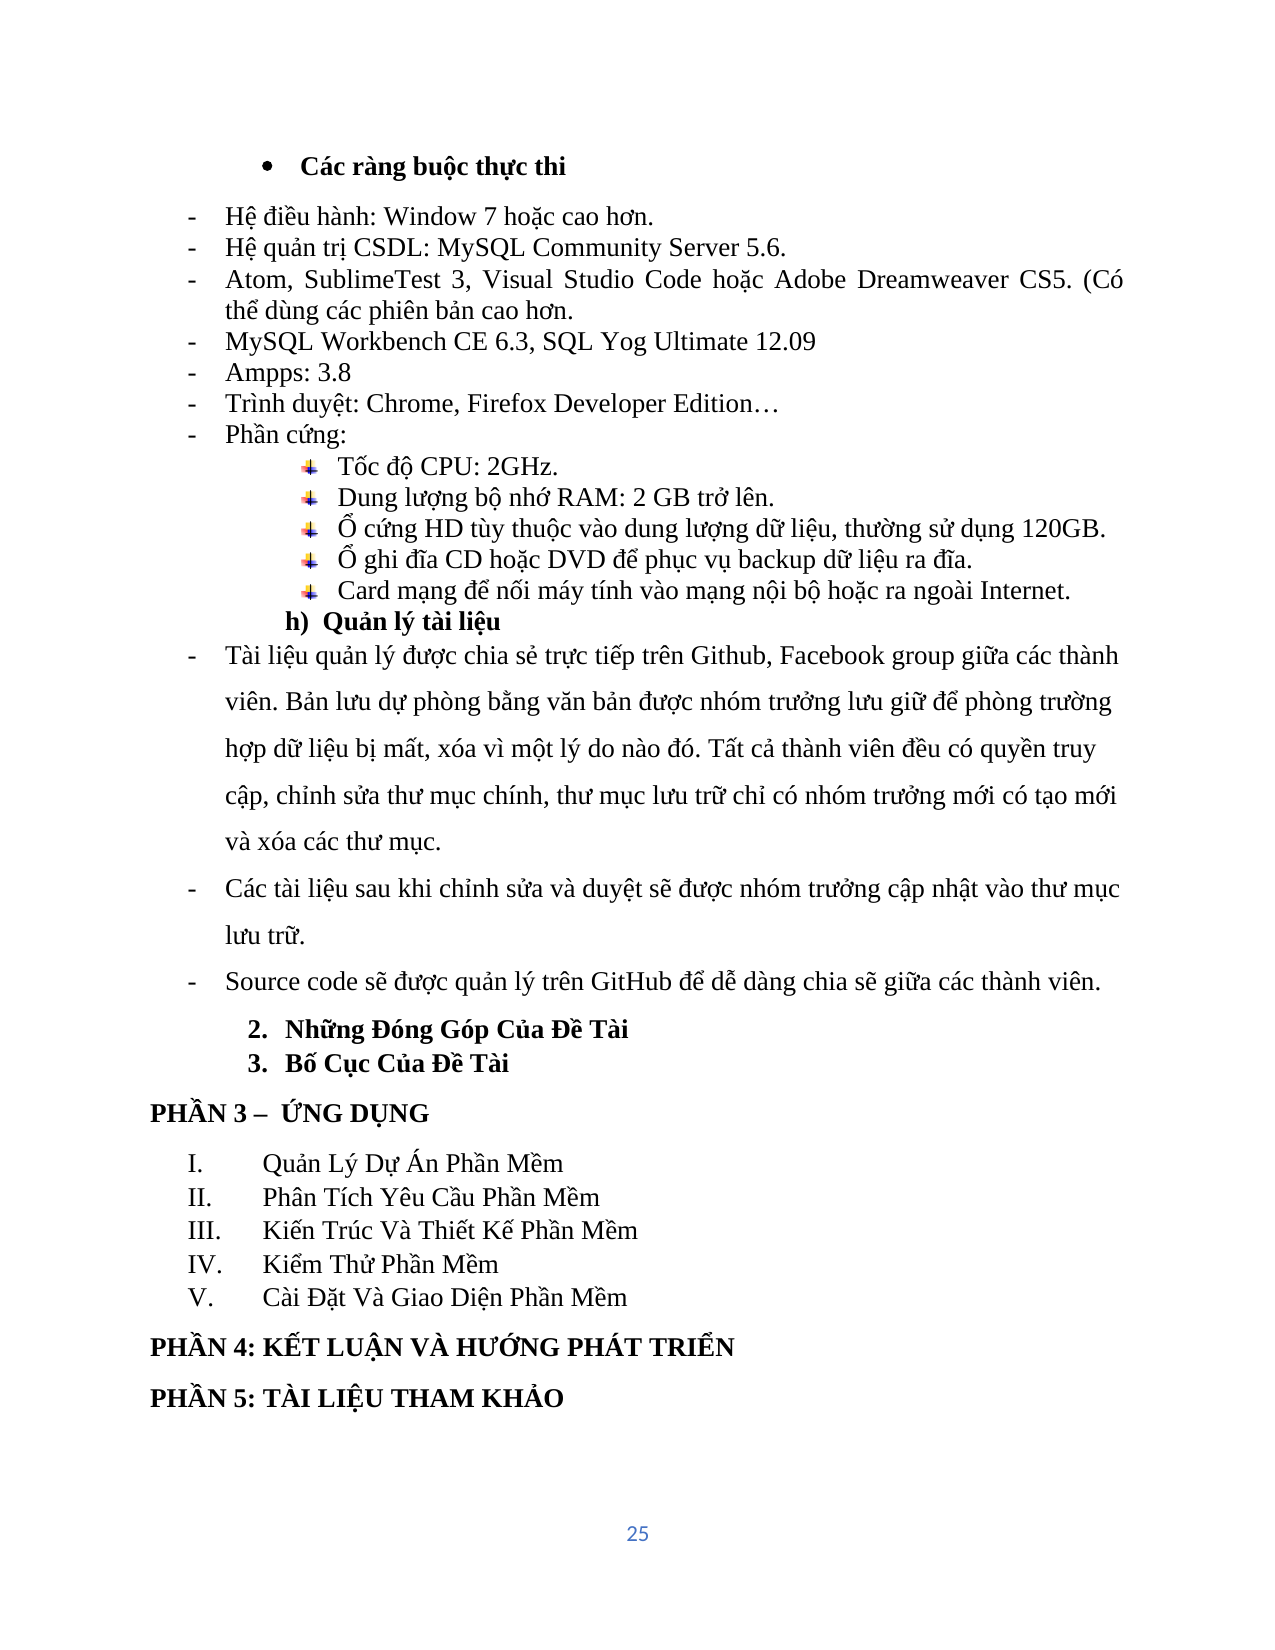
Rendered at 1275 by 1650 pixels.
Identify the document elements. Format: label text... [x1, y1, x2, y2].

list Quản Lý Dự Án Phần Mềm [187, 1147, 1125, 1178]
list Cài Đặt Và Giao Diện Phần Mềm [187, 1281, 1125, 1312]
list Ổ cứng HD tùy thuộc vào dung lượng dữ liệu, thường sử dụng 120GB. [300, 512, 1125, 543]
list Ổ ghi đĩa CD hoặc DVD để phục vụ backup dữ liệu ra đĩa. [300, 543, 1125, 574]
list MySQL Workbench CE 6.3, SQL Yog Ultimate 12.09 [187, 325, 1125, 356]
list Bố Cục Của Đề Tài [247, 1047, 1125, 1078]
list Atom, SublimeTest 3, Visual Studio Code hoặc Adobe Dreamweaver CS5. (Có thể dùng các phiên bản cao hơn. [187, 263, 1125, 325]
list Card mạng để nối máy tính vào mạng nội bộ hoặc ra ngoài Internet. [300, 574, 1125, 605]
list Tài liệu quản lý được chia sẻ trực tiếp trên Github, Facebook group giữa các thành viên. Bản lưu dự phòng bằng văn bản được nhóm trưởng lưu giữ để phòng trường hợp dữ liệu bị mất, xóa vì một lý do nào đó. Tất cả thành viên đều có quyền truy cập, chỉnh sửa thư mục chính, thư mục lưu trữ chỉ có nhóm trưởng mới có tạo mới và xóa các thư mục. [187, 639, 1125, 857]
list Các tài liệu sau khi chỉnh sửa và duyệt sẽ được nhóm trưởng cập nhật vào thư mục lưu trữ. [187, 872, 1125, 950]
picture [301, 551, 318, 569]
list Trình duyệt: Chrome, Firefox Developer Edition… [187, 387, 1125, 418]
list Phân Tích Yêu Cầu Phần Mềm [187, 1181, 1125, 1212]
list Hệ điều hành: Window 7 hoặc cao hơn. [187, 200, 1125, 232]
list Phần cứng: [187, 418, 1125, 449]
text PHẦN 5: TÀI LIỆU THAM KHẢO [150, 1382, 1125, 1413]
picture [301, 458, 318, 475]
picture [301, 489, 318, 506]
picture [301, 520, 318, 538]
list Tốc độ CPU: 2GHz. [300, 449, 1125, 481]
list Các ràng buộc thực thi [262, 150, 1125, 181]
text PHẦN 4: KẾT LUẬN VÀ HƯỚNG PHÁT TRIỂN [150, 1331, 1125, 1363]
text PHẦN 3 – ỨNG DỤNG [150, 1097, 1125, 1128]
list Kiến Trúc Và Thiết Kế Phần Mềm [187, 1214, 1125, 1245]
list Những Đóng Góp Của Đề Tài [247, 1013, 1125, 1044]
list Dung lượng bộ nhớ RAM: 2 GB trở lên. [300, 481, 1125, 512]
list Kiểm Thử Phần Mềm [187, 1248, 1125, 1279]
list Quản lý tài liệu [285, 605, 1125, 636]
picture [301, 583, 318, 600]
list Source code sẽ được quản lý trên GitHub để dễ dàng chia sẽ giữa các thành viên. [187, 966, 1125, 997]
list Hệ quản trị CSDL: MySQL Community Server 5.6. [187, 232, 1125, 263]
list Ampps: 3.8 [187, 356, 1125, 387]
